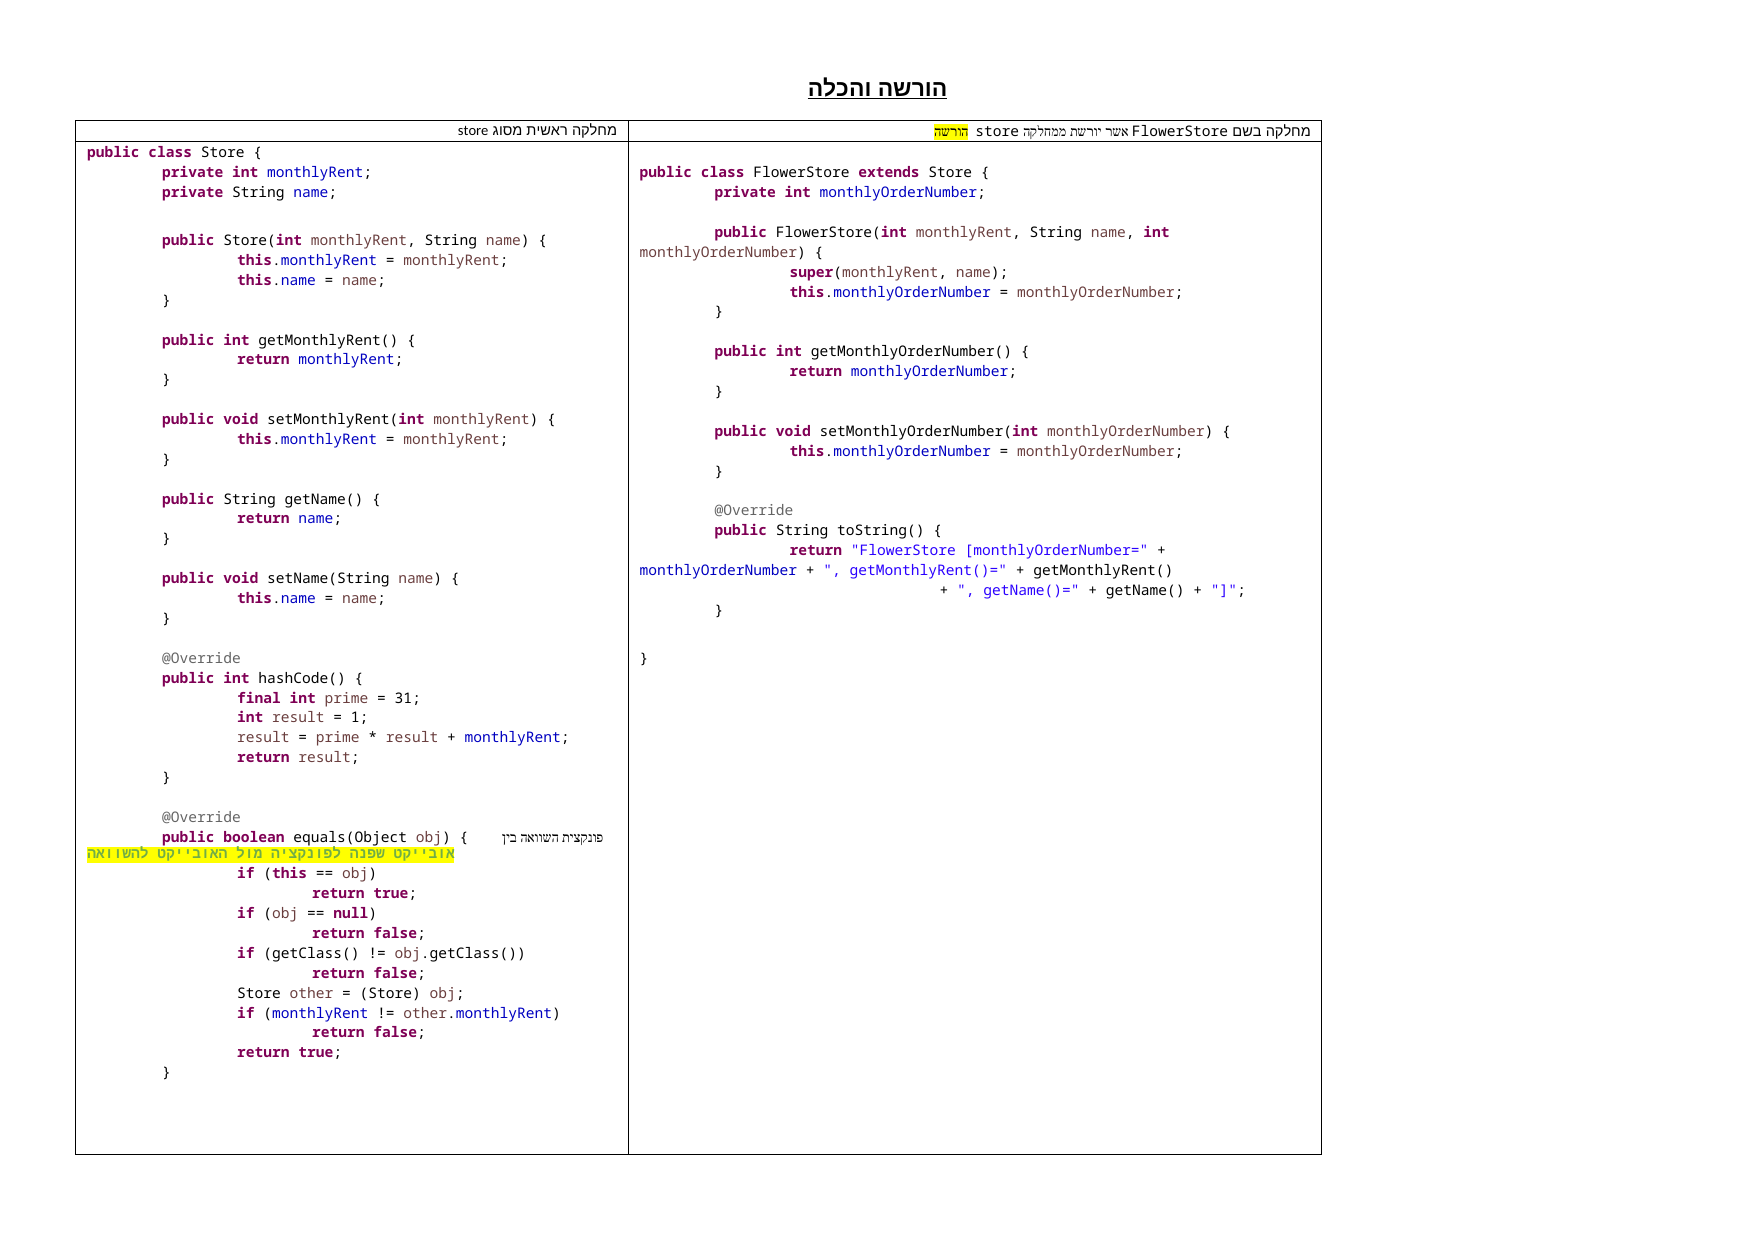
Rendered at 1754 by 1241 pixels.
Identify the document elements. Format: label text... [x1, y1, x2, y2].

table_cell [76, 142, 628, 1154]
text הורשה והכלה [75, 75, 1679, 101]
table_header מחלקה ראשית מסוג store [76, 121, 628, 141]
table_header מחלקה בשם FlowerStore אשר יורשת ממחלקה store הורשה [629, 121, 1321, 141]
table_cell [629, 142, 1321, 1154]
